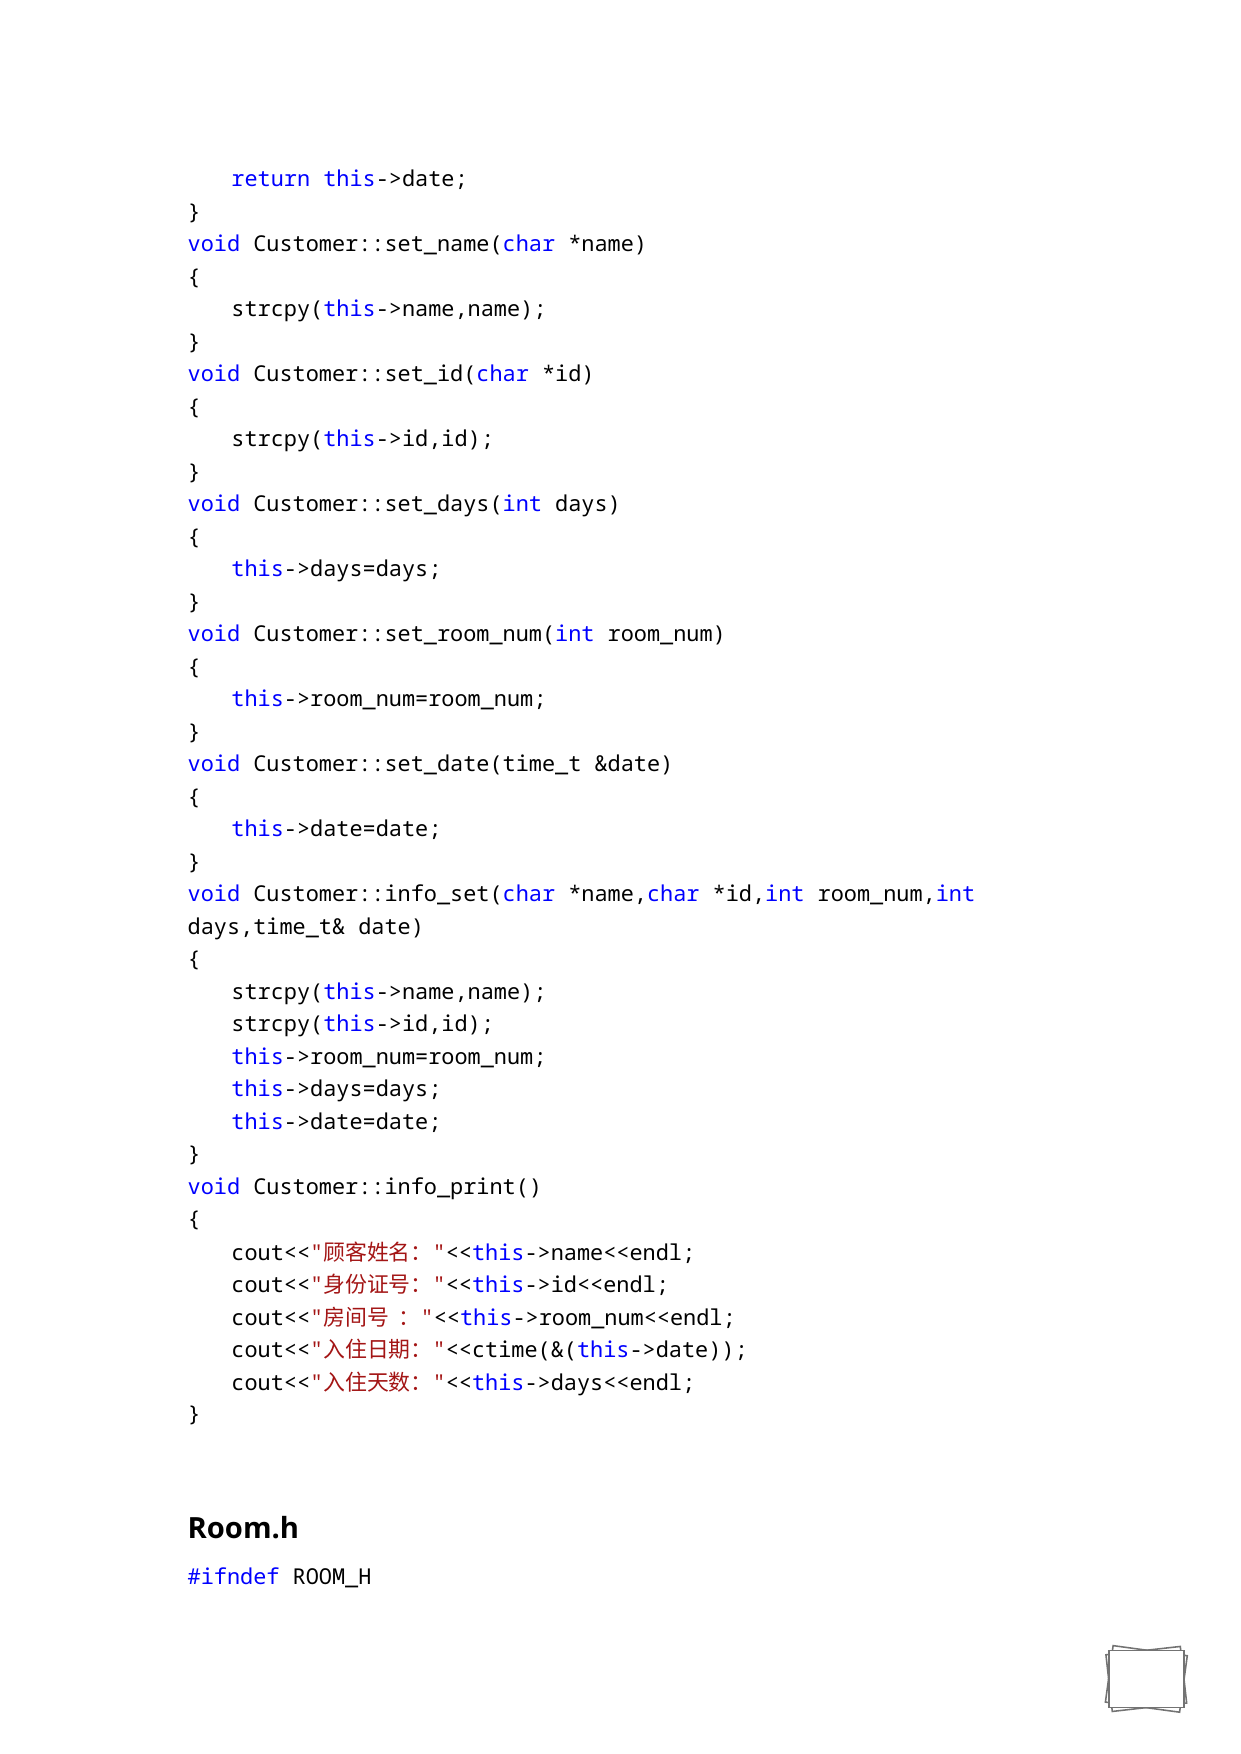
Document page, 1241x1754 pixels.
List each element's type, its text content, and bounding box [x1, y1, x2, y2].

text void Customer::set_id(char *id) [187, 357, 1053, 389]
text { [187, 519, 1053, 552]
text void Customer::set_room_num(int room_num) [187, 617, 1053, 649]
text { [187, 259, 1053, 292]
text cout<<"顾客姓名："<<this->name<<endl; [187, 1234, 1053, 1267]
text strcpy(this->id,id); [187, 1007, 1053, 1039]
text Room.h [187, 1494, 1053, 1559]
text void Customer::info_set(char *name,char *id,int room_num,int days,time_t& date) [187, 877, 1053, 942]
text return this->date; [187, 162, 1053, 194]
text cout<<"房间号 ："<<this->room_num<<endl; [187, 1299, 1053, 1332]
text void Customer::info_print() [187, 1169, 1053, 1202]
text { [187, 779, 1053, 812]
text { [187, 942, 1053, 974]
text this->days=days; [187, 552, 1053, 584]
text cout<<"入住日期："<<ctime(&(this->date)); [187, 1332, 1053, 1364]
text cout<<"入住天数："<<this->days<<endl; [187, 1364, 1053, 1397]
text this->room_num=room_num; [187, 1039, 1053, 1072]
text { [187, 389, 1053, 422]
text this->date=date; [187, 812, 1053, 844]
text this->days=days; [187, 1072, 1053, 1104]
text } [187, 1137, 1053, 1169]
text { [187, 1202, 1053, 1234]
text } [187, 584, 1053, 617]
text } [187, 844, 1053, 877]
text void Customer::set_date(time_t &date) [187, 747, 1053, 779]
text this->room_num=room_num; [187, 682, 1053, 714]
text strcpy(this->id,id); [187, 422, 1053, 454]
text } [187, 194, 1053, 227]
text } [187, 1397, 1053, 1429]
text { [187, 649, 1053, 682]
text this->date=date; [187, 1104, 1053, 1137]
text } [187, 714, 1053, 747]
text strcpy(this->name,name); [187, 974, 1053, 1007]
text cout<<"身份证号："<<this->id<<endl; [187, 1267, 1053, 1299]
text void Customer::set_name(char *name) [187, 227, 1053, 259]
text } [187, 324, 1053, 357]
text #ifndef ROOM_H [187, 1559, 1053, 1592]
text void Customer::set_days(int days) [187, 487, 1053, 519]
text } [187, 454, 1053, 487]
text strcpy(this->name,name); [187, 292, 1053, 324]
